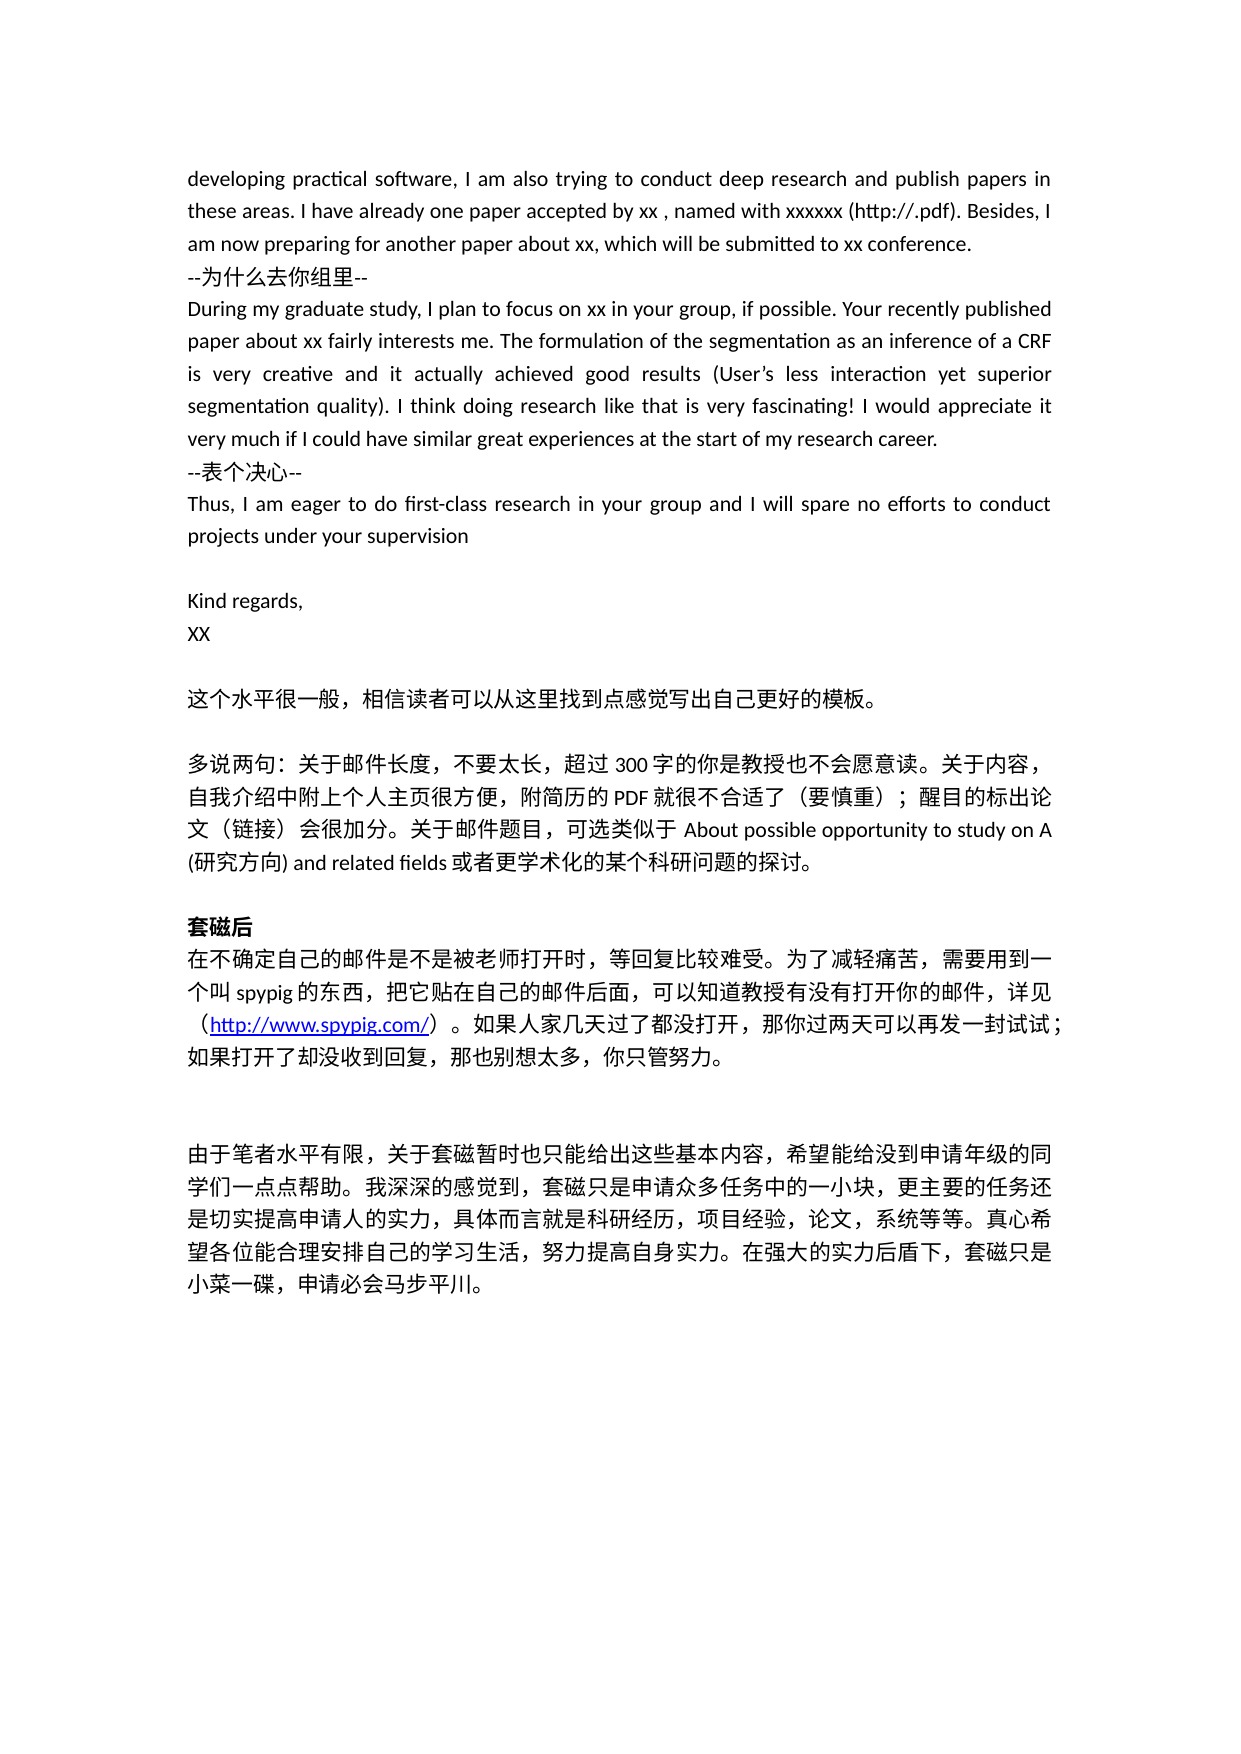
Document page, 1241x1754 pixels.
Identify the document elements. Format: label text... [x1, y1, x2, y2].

text XX [187, 617, 1053, 649]
text 多说两句：关于邮件长度，不要太长，超过300字的你是教授也不会愿意读。关于内容，自我介绍中附上个人主页很方便，附简历的PDF就很不合适了（要慎重）；醒目的标出论文（链接）会很加分。关于邮件题目，可选类似于About possible opportunity to study on A (研究方向) and related fields或者更学术化的某个科研问题的探讨。 [187, 747, 1053, 877]
text Thus, I am eager to do first-class research in your group and I will spare no efforts to conduct projects under your supervision [187, 487, 1053, 552]
text 由于笔者水平有限，关于套磁暂时也只能给出这些基本内容，希望能给没到申请年级的同学们一点点帮助。我深深的感觉到，套磁只是申请众多任务中的一小块，更主要的任务还是切实提高申请人的实力，具体而言就是科研经历，项目经验，论文，系统等等。真心希望各位能合理安排自己的学习生活，努力提高自身实力。在强大的实力后盾下，套磁只是小菜一碟，申请必会马步平川。 [187, 1137, 1053, 1299]
text 这个水平很一般，相信读者可以从这里找到点感觉写出自己更好的模板。 [187, 682, 1053, 714]
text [187, 162, 1053, 259]
text 套磁后 [187, 909, 1053, 942]
text 在不确定自己的邮件是不是被老师打开时，等回复比较难受。为了减轻痛苦，需要用到一个叫spypig的东西，把它贴在自己的邮件后面，可以知道教授有没有打开你的邮件，详见（http://www.spypig.com/）。如果人家几天过了都没打开，那你过两天可以再发一封试试；如果打开了却没收到回复，那也别想太多，你只管努力。 [187, 942, 1053, 1072]
text --表个决心-- [187, 454, 1053, 487]
text During my graduate study, I plan to focus on xx in your group, if possible. Your recently published paper about xx fairly interests me. The formulation of the segmentation as an inference of a CRF is very creative and it actually achieved good results (User’s less interaction yet superior segmentation quality). I think doing research like that is very fascinating! I would appreciate it very much if I could have similar great experiences at the start of my research career. [187, 292, 1053, 454]
text --为什么去你组里-- [187, 259, 1053, 292]
text Kind regards, [187, 584, 1053, 617]
